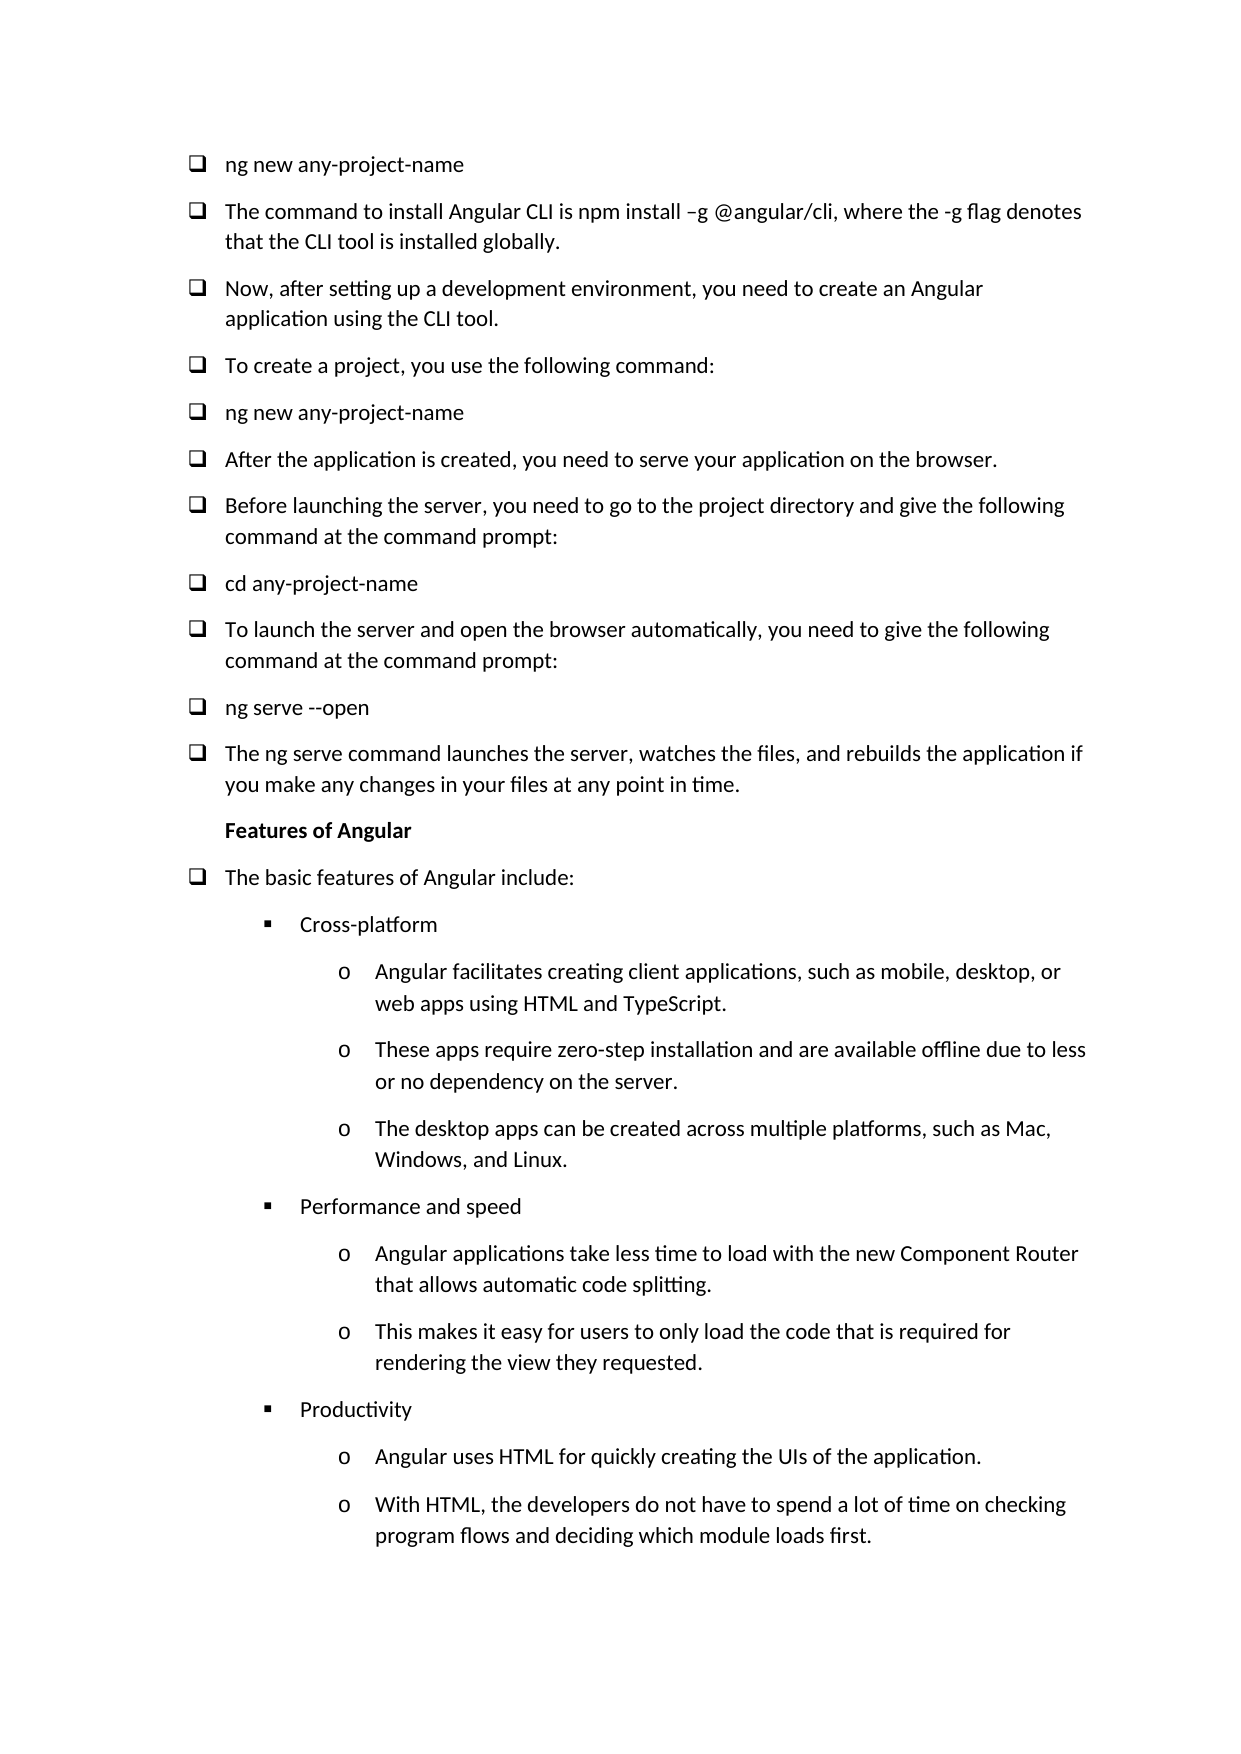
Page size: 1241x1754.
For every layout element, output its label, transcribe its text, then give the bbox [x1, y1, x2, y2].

list To launch the server and open the browser automatically, you need to give the following command at the command prompt: [187, 616, 1090, 674]
list This makes it easy for users to only load the code that is required for rendering the view they requested. [337, 1317, 1090, 1376]
list The ng serve command launches the server, watches the files, and rebuilds the application if you make any changes in your files at any point in time. [187, 739, 1090, 798]
text Features of Angular [225, 817, 1090, 845]
list These apps require zero-step installation and are available offline due to less or no dependency on the server. [337, 1036, 1090, 1095]
list The basic features of Angular include: [187, 863, 1090, 892]
list Productivity [262, 1395, 1090, 1423]
list Angular applications take less time to load with the new Component Router that allows automatic code splitting. [337, 1239, 1090, 1298]
list The command to install Angular CLI is npm install –g @angular/cli, where the -g flag denotes that the CLI tool is installed globally. [187, 197, 1090, 255]
list Performance and speed [262, 1192, 1090, 1220]
list Now, after setting up a development environment, you need to create an Angular application using the CLI tool. [187, 274, 1090, 332]
list Before launching the server, you need to go to the project directory and give the following command at the command prompt: [187, 492, 1090, 550]
list With HTML, the developers do not have to spend a lot of time on checking program flows and deciding which module loads first. [337, 1490, 1090, 1550]
list ng serve --open [187, 693, 1090, 721]
list The desktop apps can be created across multiple platforms, such as Mac, Windows, and Linux. [337, 1114, 1090, 1173]
list Angular uses HTML for quickly creating the UIs of the application. [337, 1442, 1090, 1471]
list cd any-project-name [187, 569, 1090, 597]
list Angular facilitates creating client applications, such as mobile, desktop, or web apps using HTML and TypeScript. [337, 957, 1090, 1017]
list ng new any-project-name [187, 398, 1090, 426]
list ng new any-project-name [187, 150, 1090, 178]
list To create a project, you use the following command: [187, 351, 1090, 379]
list After the application is created, you need to serve your application on the browser. [187, 445, 1090, 473]
list Cross-platform [262, 910, 1090, 938]
